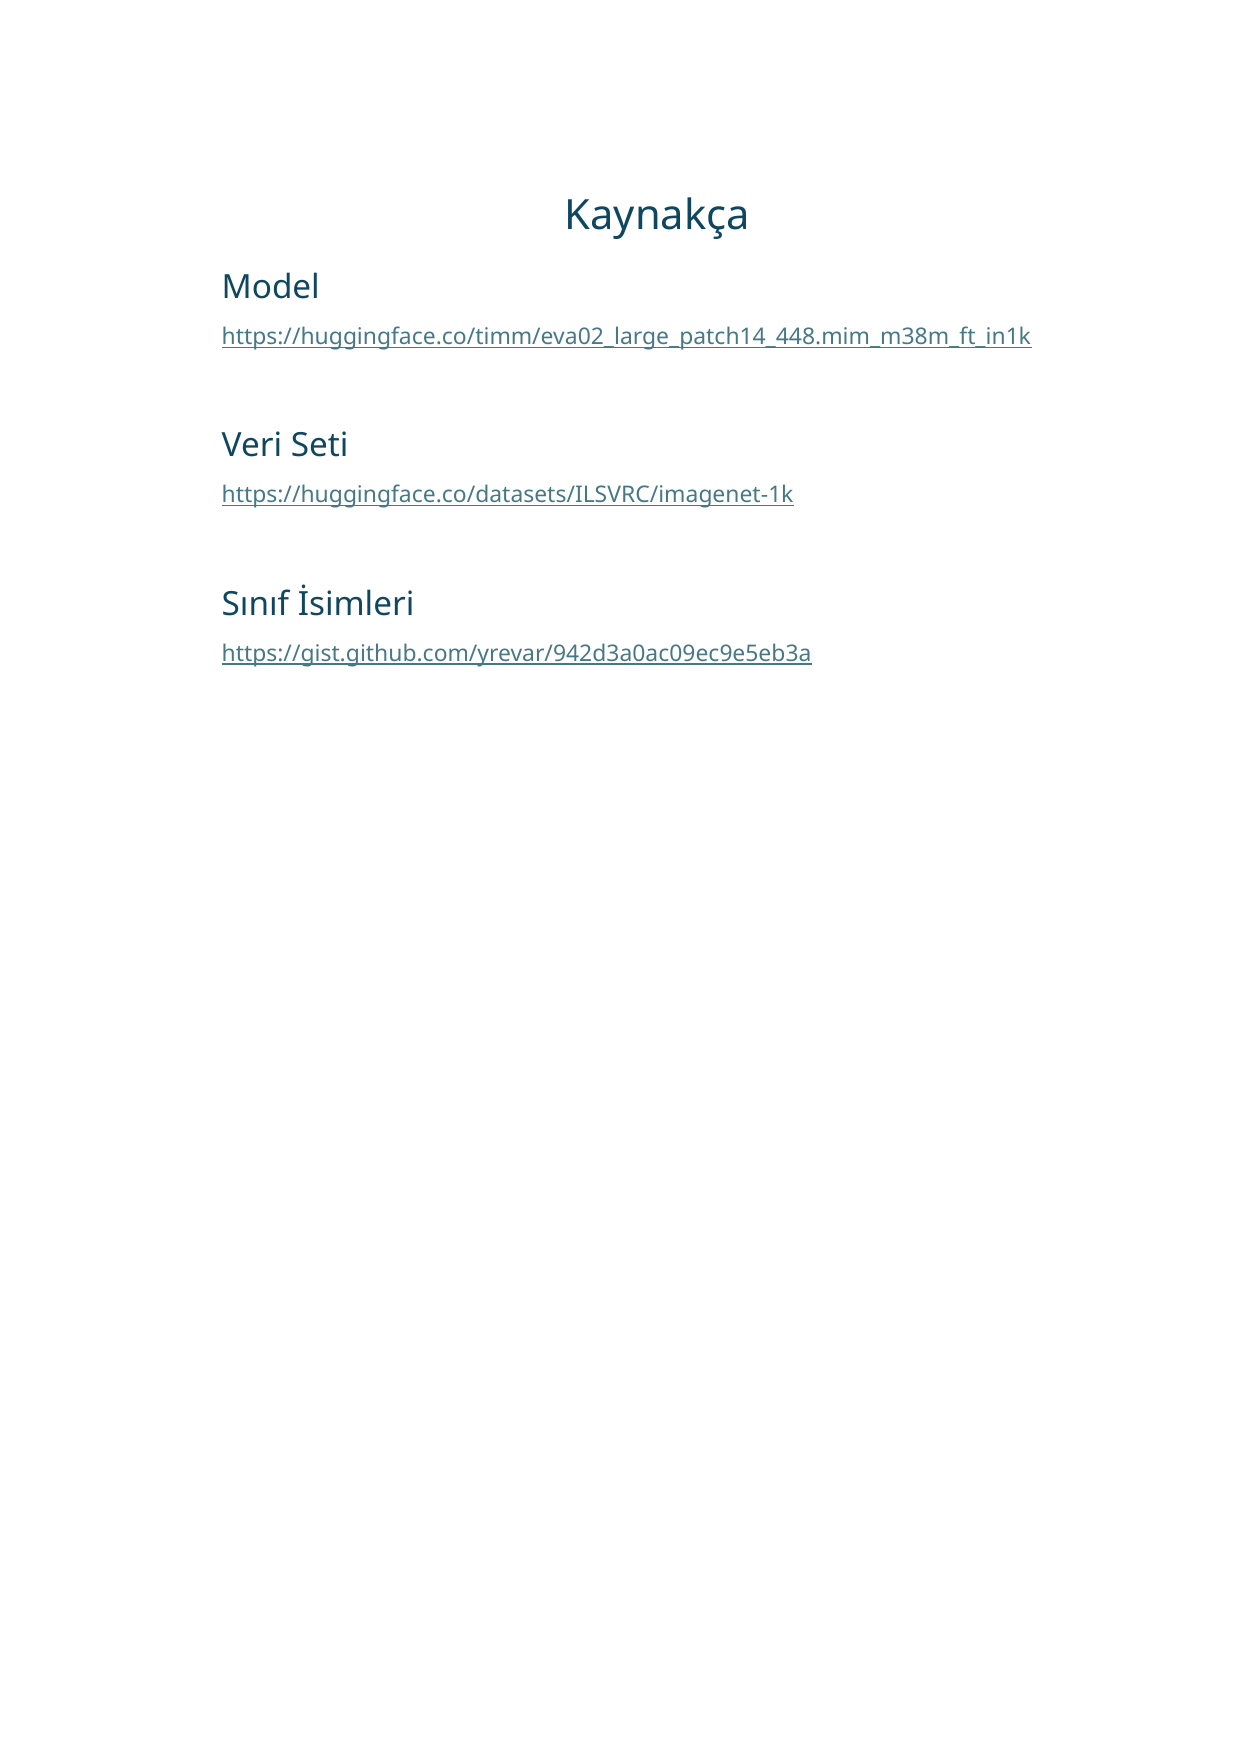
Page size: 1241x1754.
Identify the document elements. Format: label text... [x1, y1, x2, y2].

subtitle Kaynakça [148, 185, 1093, 242]
subtitle Veri Seti [148, 421, 1093, 467]
text https://gist.github.com/yrevar/942d3a0ac09ec9e5eb3a [148, 637, 1093, 668]
subtitle Sınıf İsimleri [148, 579, 1093, 625]
text https://huggingface.co/datasets/ILSVRC/imagenet-1k [148, 478, 1093, 510]
text https://huggingface.co/timm/eva02_large_patch14_448.mim_m38m_ft_in1k [148, 320, 1093, 352]
subtitle Model [148, 263, 1093, 308]
